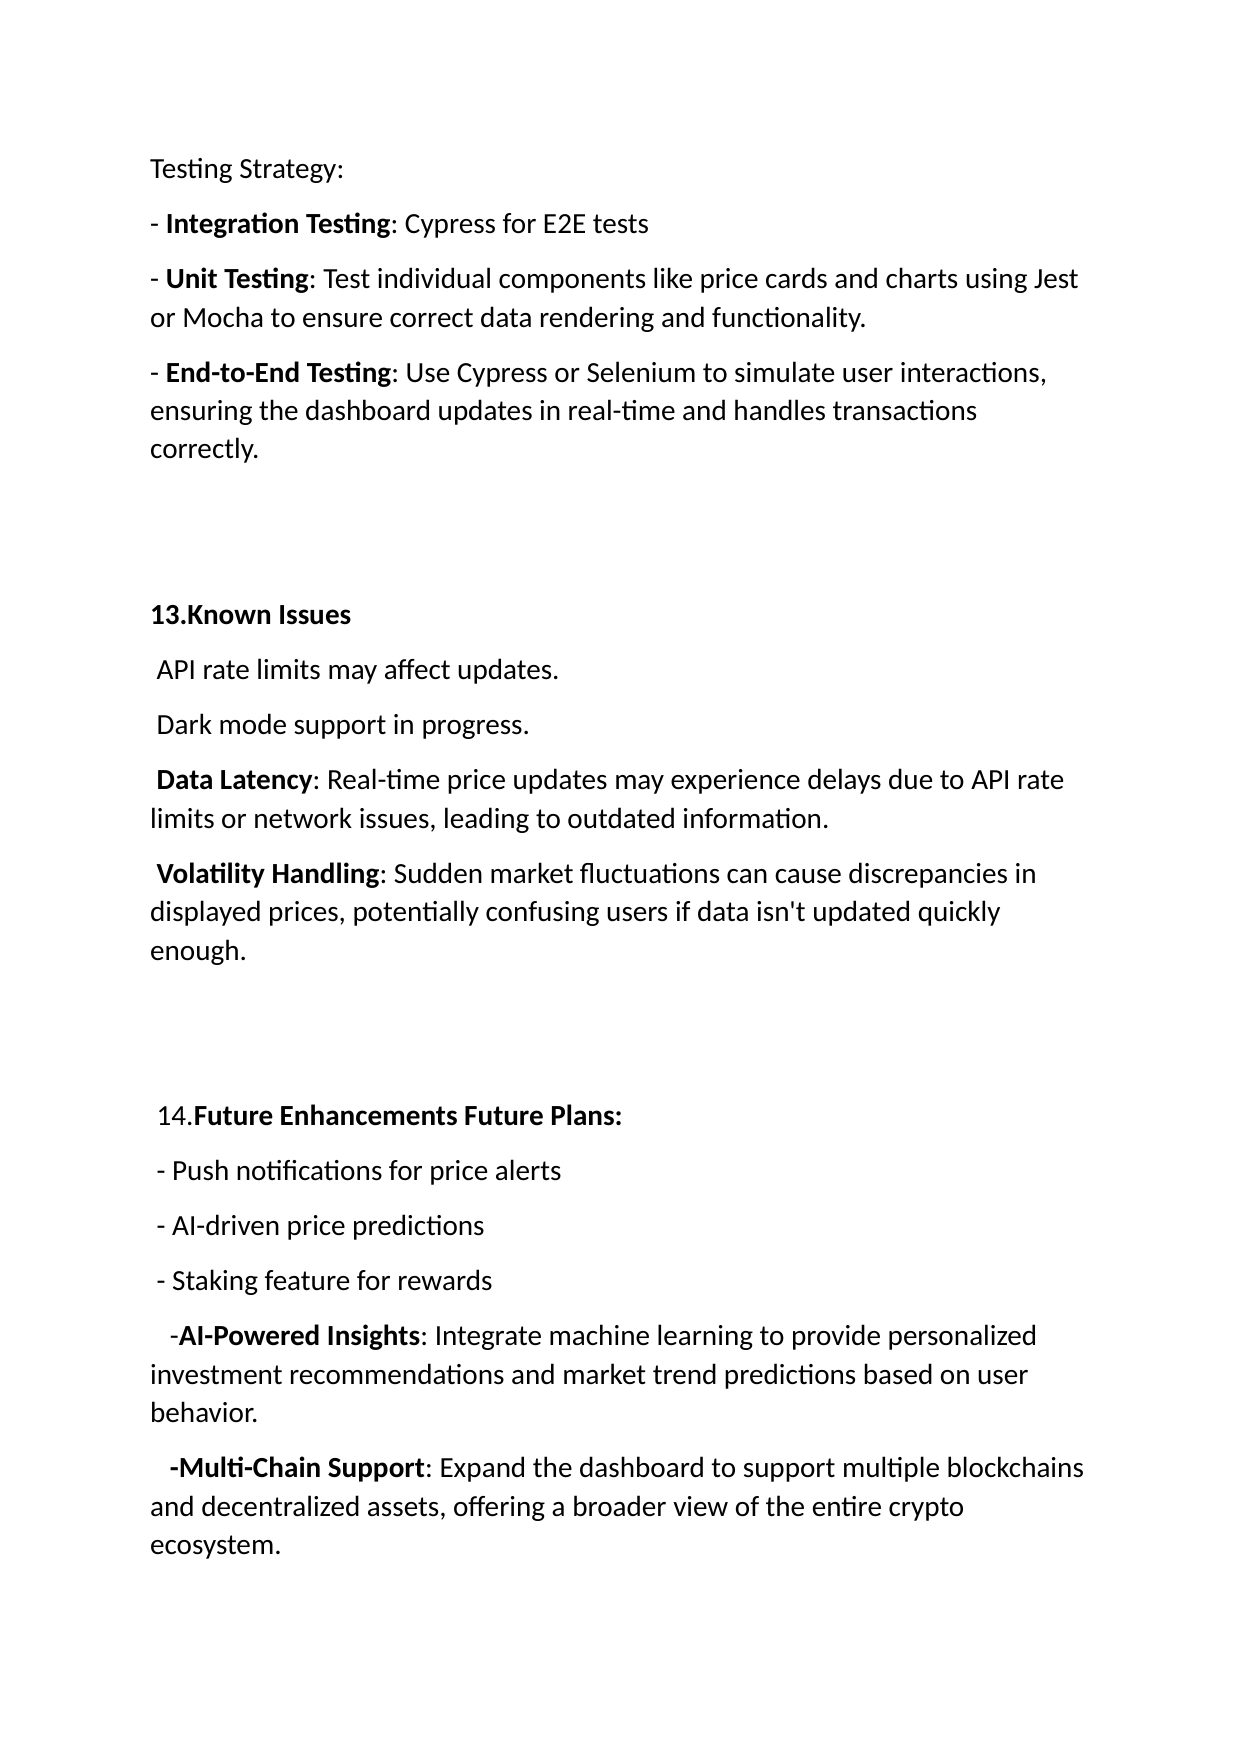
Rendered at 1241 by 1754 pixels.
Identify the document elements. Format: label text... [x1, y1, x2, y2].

text - Integration Testing: Cypress for E2E tests [150, 205, 1090, 241]
text - Push notifications for price alerts [150, 1152, 1090, 1188]
text - Unit Testing: Test individual components like price cards and charts using Jest or Mocha to ensure correct data rendering and functionality. [150, 260, 1090, 334]
text 13.Known Issues [150, 596, 1090, 632]
text Dark mode support in progress. [150, 706, 1090, 742]
text Testing Strategy: [150, 150, 1090, 186]
text Volatility Handling: Sudden market fluctuations can cause discrepancies in displayed prices, potentially confusing users if data isn't updated quickly enough. [150, 855, 1090, 967]
text 14.Future Enhancements Future Plans: [150, 1097, 1090, 1133]
text - Staking feature for rewards [150, 1262, 1090, 1298]
text -Multi-Chain Support: Expand the dashboard to support multiple blockchains and decentralized assets, offering a broader view of the entire crypto ecosystem. [150, 1449, 1090, 1562]
text Data Latency: Real-time price updates may experience delays due to API rate limits or network issues, leading to outdated information. [150, 761, 1090, 835]
text API rate limits may affect updates. [150, 651, 1090, 687]
text -AI-Powered Insights: Integrate machine learning to provide personalized investment recommendations and market trend predictions based on user behavior. [150, 1317, 1090, 1430]
text - End-to-End Testing: Use Cypress or Selenium to simulate user interactions, ensuring the dashboard updates in real-time and handles transactions correctly. [150, 354, 1090, 466]
text - AI-driven price predictions [150, 1207, 1090, 1243]
